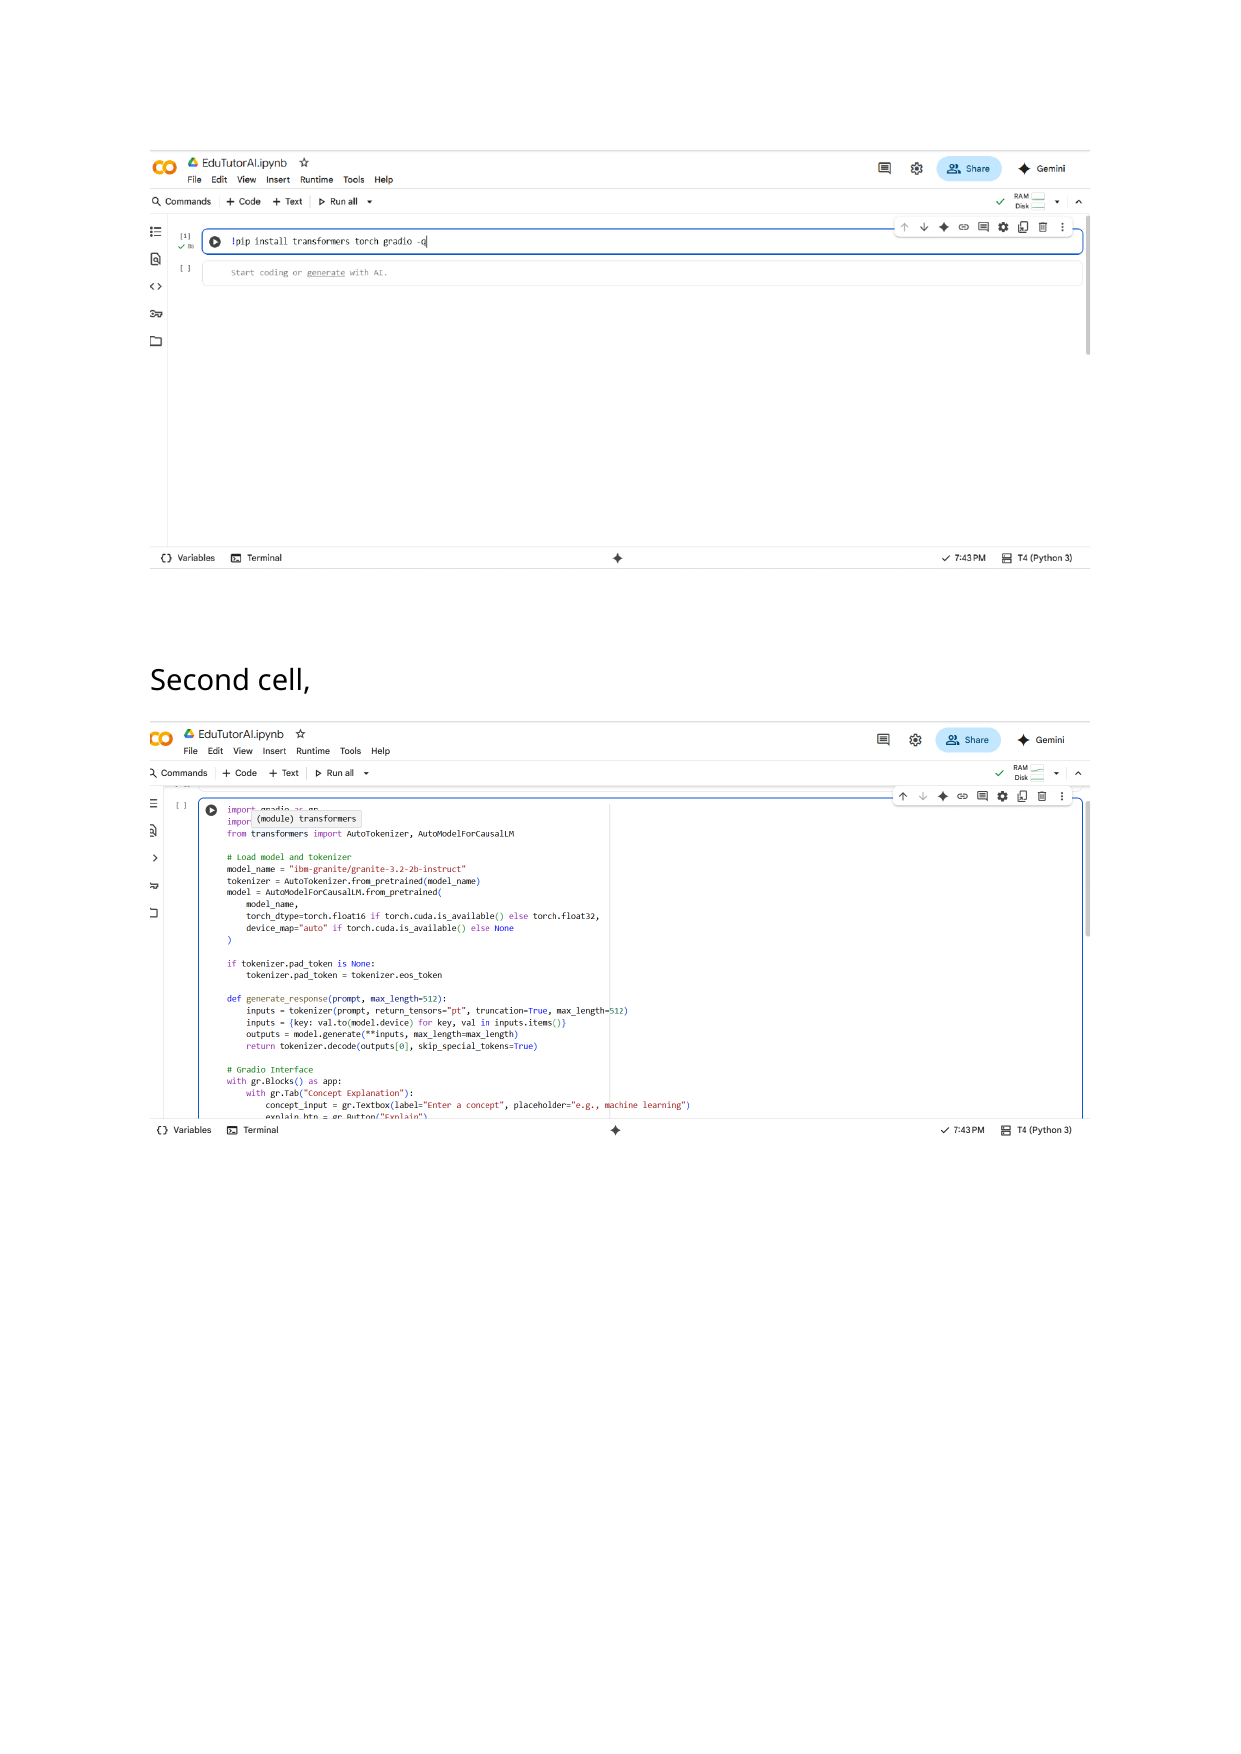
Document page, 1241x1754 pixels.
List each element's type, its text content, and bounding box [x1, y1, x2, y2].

picture [150, 150, 1091, 569]
picture [150, 721, 1091, 1138]
text Second cell, [150, 659, 1090, 698]
